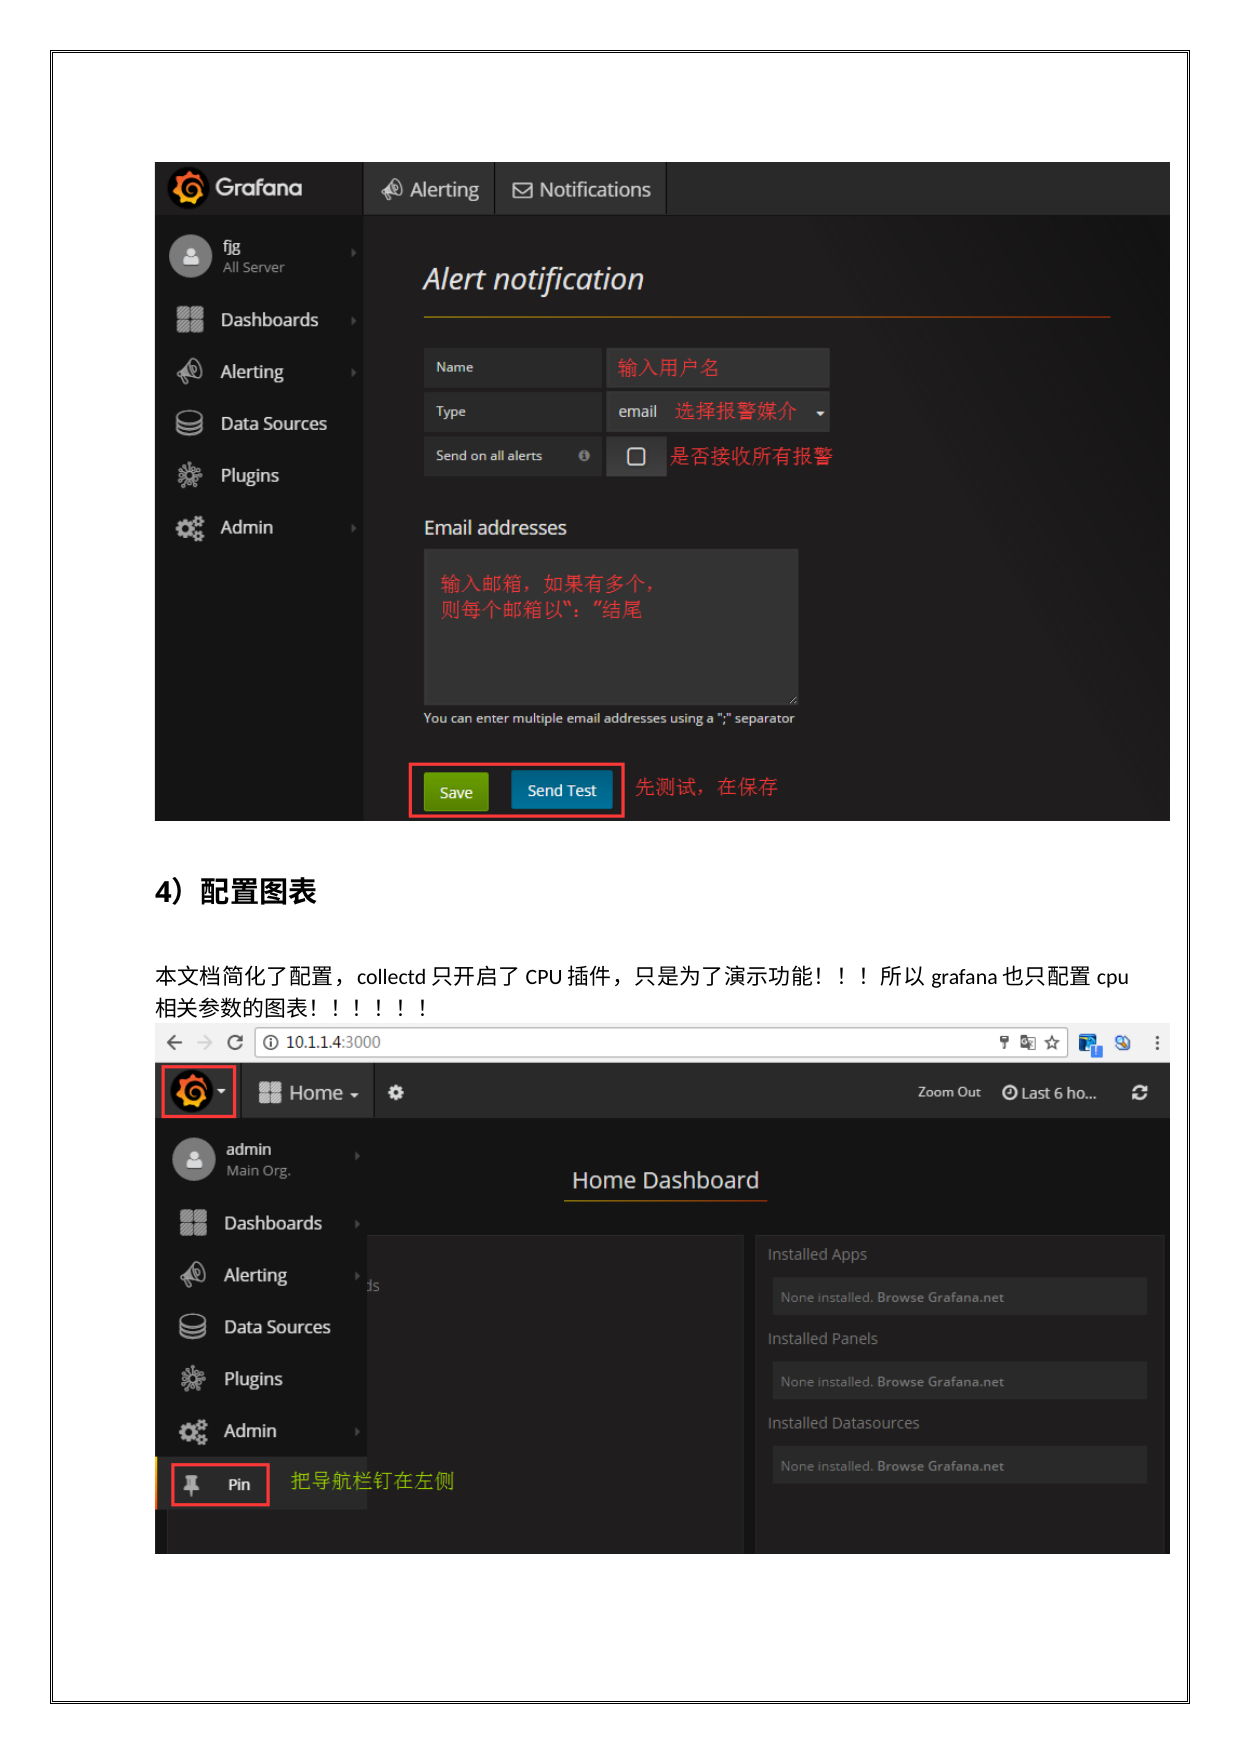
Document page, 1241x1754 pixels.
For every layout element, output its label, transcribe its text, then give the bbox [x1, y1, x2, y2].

text 本文档简化了配置，collectd只开启了CPU插件，只是为了演示功能！！！所以grafana也只配置cpu相关参数的图表！！！！！！ [155, 958, 1129, 1023]
picture [154, 1023, 1170, 1554]
picture [154, 162, 1170, 821]
subtitle 4）配置图表 [111, 857, 1129, 922]
